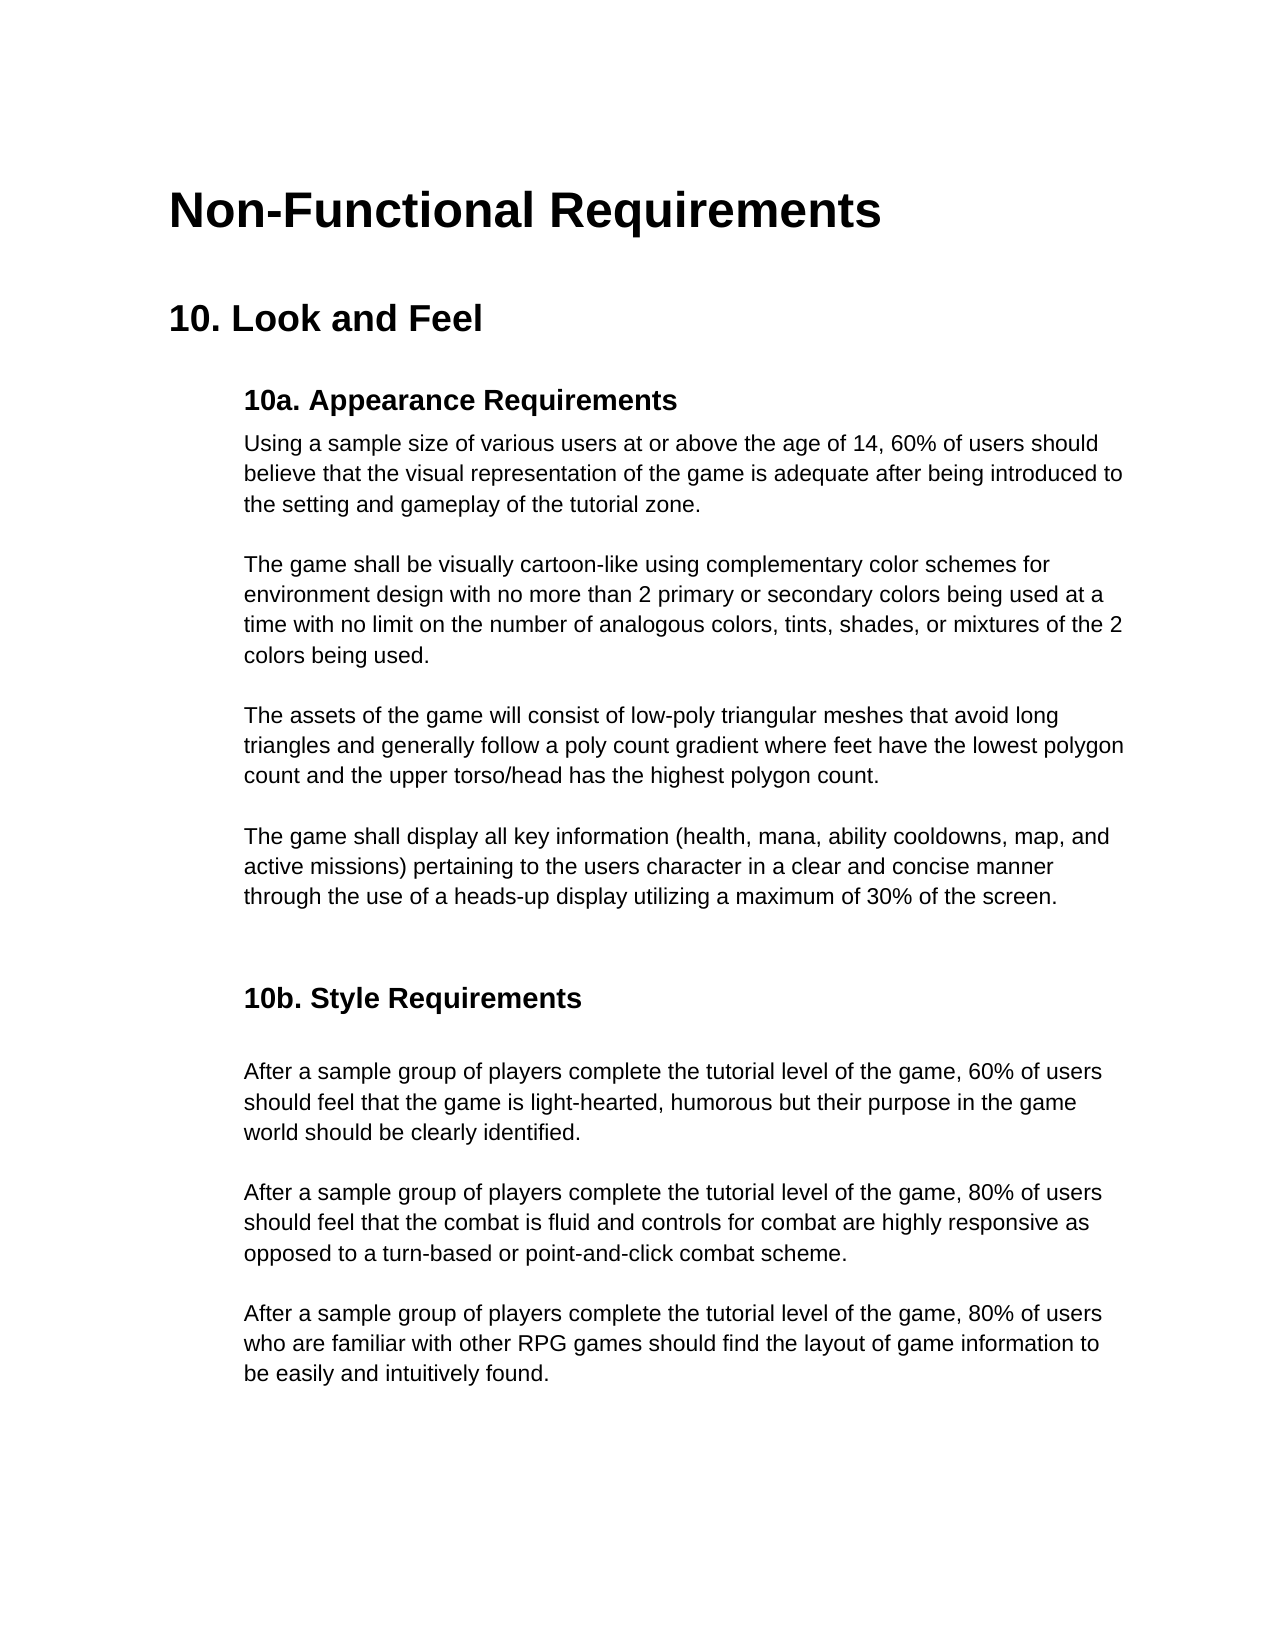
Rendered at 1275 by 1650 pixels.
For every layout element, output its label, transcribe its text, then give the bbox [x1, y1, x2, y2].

text After a sample group of players complete the tutorial level of the game, 60% of users should feel that the game is light-hearted, humorous but their purpose in the game world should be clearly identified. [244, 1058, 1125, 1145]
text The assets of the game will consist of low-poly triangular meshes that avoid long triangles and generally follow a poly count gradient where feet have the lowest polygon count and the upper torso/head has the highest polygon count. [244, 702, 1125, 789]
text The game shall be visually cartoon-like using complementary color schemes for environment design with no more than 2 primary or secondary colors being used at a time with no limit on the number of analogous colors, tints, shades, or mixtures of the 2 colors being used. [244, 551, 1125, 668]
subtitle 10. Look and Feel [169, 296, 1125, 339]
subtitle 10b. Style Requirements [169, 981, 1125, 1015]
text After a sample group of players complete the tutorial level of the game, 80% of users should feel that the combat is fluid and controls for combat are highly responsive as opposed to a turn-based or point-and-click combat scheme. [244, 1179, 1125, 1266]
text The game shall display all key information (health, mana, ability cooldowns, map, and active missions) pertaining to the users character in a clear and concise manner through the use of a heads-up display utilizing a maximum of 30% of the screen. [244, 823, 1125, 910]
subtitle 10a. Appearance Requirements [169, 383, 1125, 417]
text Using a sample size of various users at or above the age of 14, 60% of users should believe that the visual representation of the game is adequate after being introduced to the setting and gameplay of the tutorial zone. [244, 430, 1125, 517]
text After a sample group of players complete the tutorial level of the game, 80% of users who are familiar with other RPG games should find the layout of game information to be easily and intuitively found. [244, 1300, 1125, 1387]
text Non-Functional Requirements [169, 180, 1125, 238]
